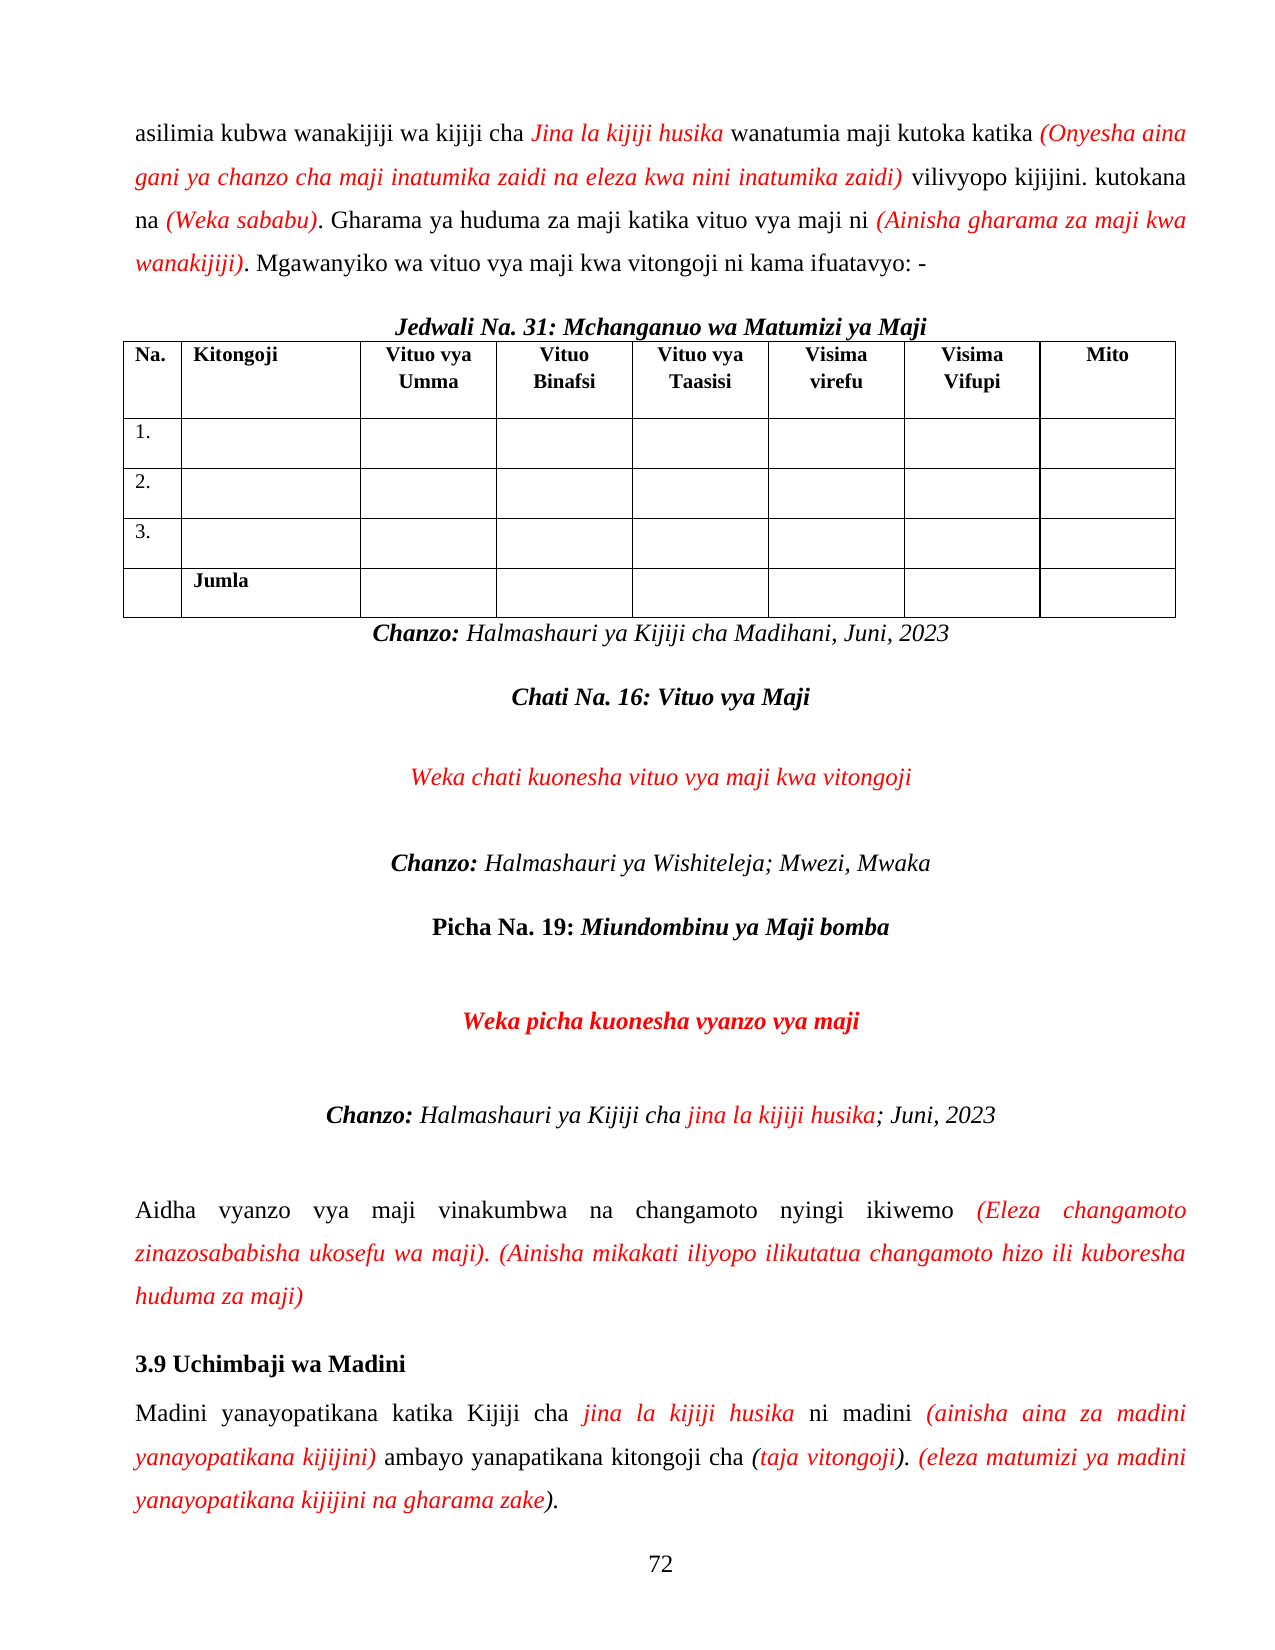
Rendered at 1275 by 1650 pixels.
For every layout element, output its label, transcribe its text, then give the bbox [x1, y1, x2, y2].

table_cell [1041, 419, 1175, 468]
table_cell 2. [124, 469, 181, 518]
table_cell [361, 519, 496, 567]
subtitle 3.9 Uchimbaji wa Madini [135, 1349, 1186, 1378]
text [135, 118, 1186, 277]
table_cell Jumla [182, 569, 360, 617]
text Weka picha kuonesha vyanzo vya maji [135, 1006, 1186, 1035]
table_cell [497, 469, 632, 518]
table_header Kitongoji [182, 342, 360, 418]
table_cell [497, 519, 632, 567]
table_header Na. [124, 342, 181, 418]
text Madini yanayopatikana katika Kijiji cha jina la kijiji husika ni madini (ainisha aina za madini yanayopatikana kijijini) ambayo yanapatikana kitongoji cha (taja vitongoji). (eleza matumizi ya madini yanayopatikana kijijini na gharama zake). [135, 1398, 1186, 1513]
table_header Vituo vya Umma [361, 342, 496, 418]
table_cell 3. [124, 519, 181, 567]
table_cell [633, 569, 768, 617]
table_cell [1041, 569, 1175, 617]
table_header Visima virefu [769, 342, 904, 418]
text Chanzo: Halmashauri ya Kijiji cha Madihani, Juni, 2023 [135, 618, 1186, 647]
table_cell [633, 519, 768, 567]
table_cell [182, 419, 360, 468]
table_cell [905, 519, 1039, 567]
table_header Vituo Binafsi [497, 342, 632, 418]
table_header Visima Vifupi [905, 342, 1039, 418]
table_cell [361, 569, 496, 617]
table_header Mito [1041, 342, 1175, 418]
table_cell [1041, 519, 1175, 567]
text Jedwali Na. 31: Mchanganuo wa Matumizi ya Maji [135, 312, 1186, 341]
table_cell [769, 519, 904, 567]
text Chanzo: Halmashauri ya Wishiteleja; Mwezi, Mwaka [135, 848, 1186, 877]
table_cell [769, 419, 904, 468]
table_cell [905, 469, 1039, 518]
table_cell [361, 469, 496, 518]
table_cell [769, 569, 904, 617]
text Chanzo: Halmashauri ya Kijiji cha jina la kijiji husika; Juni, 2023 [135, 1101, 1186, 1129]
table_cell [905, 419, 1039, 468]
table_cell [769, 469, 904, 518]
text Aidha vyanzo vya maji vinakumbwa na changamoto nyingi ikiwemo (Eleza changamoto zinazosababisha ukosefu wa maji). (Ainisha mikakati iliyopo ilikutatua changamoto hizo ili kuboresha huduma za maji) [135, 1195, 1186, 1310]
table_cell [633, 419, 768, 468]
table_cell [497, 569, 632, 617]
table_cell [361, 419, 496, 468]
table_cell [124, 569, 181, 617]
table_cell 1. [124, 419, 181, 468]
table_cell [497, 419, 632, 468]
table_header Vituo vya Taasisi [633, 342, 768, 418]
table_cell [182, 469, 360, 518]
table_cell [633, 469, 768, 518]
table_cell [182, 519, 360, 567]
text Weka chati kuonesha vituo vya maji kwa vitongoji [135, 762, 1186, 791]
table_cell [1041, 469, 1175, 518]
table_cell [905, 569, 1039, 617]
